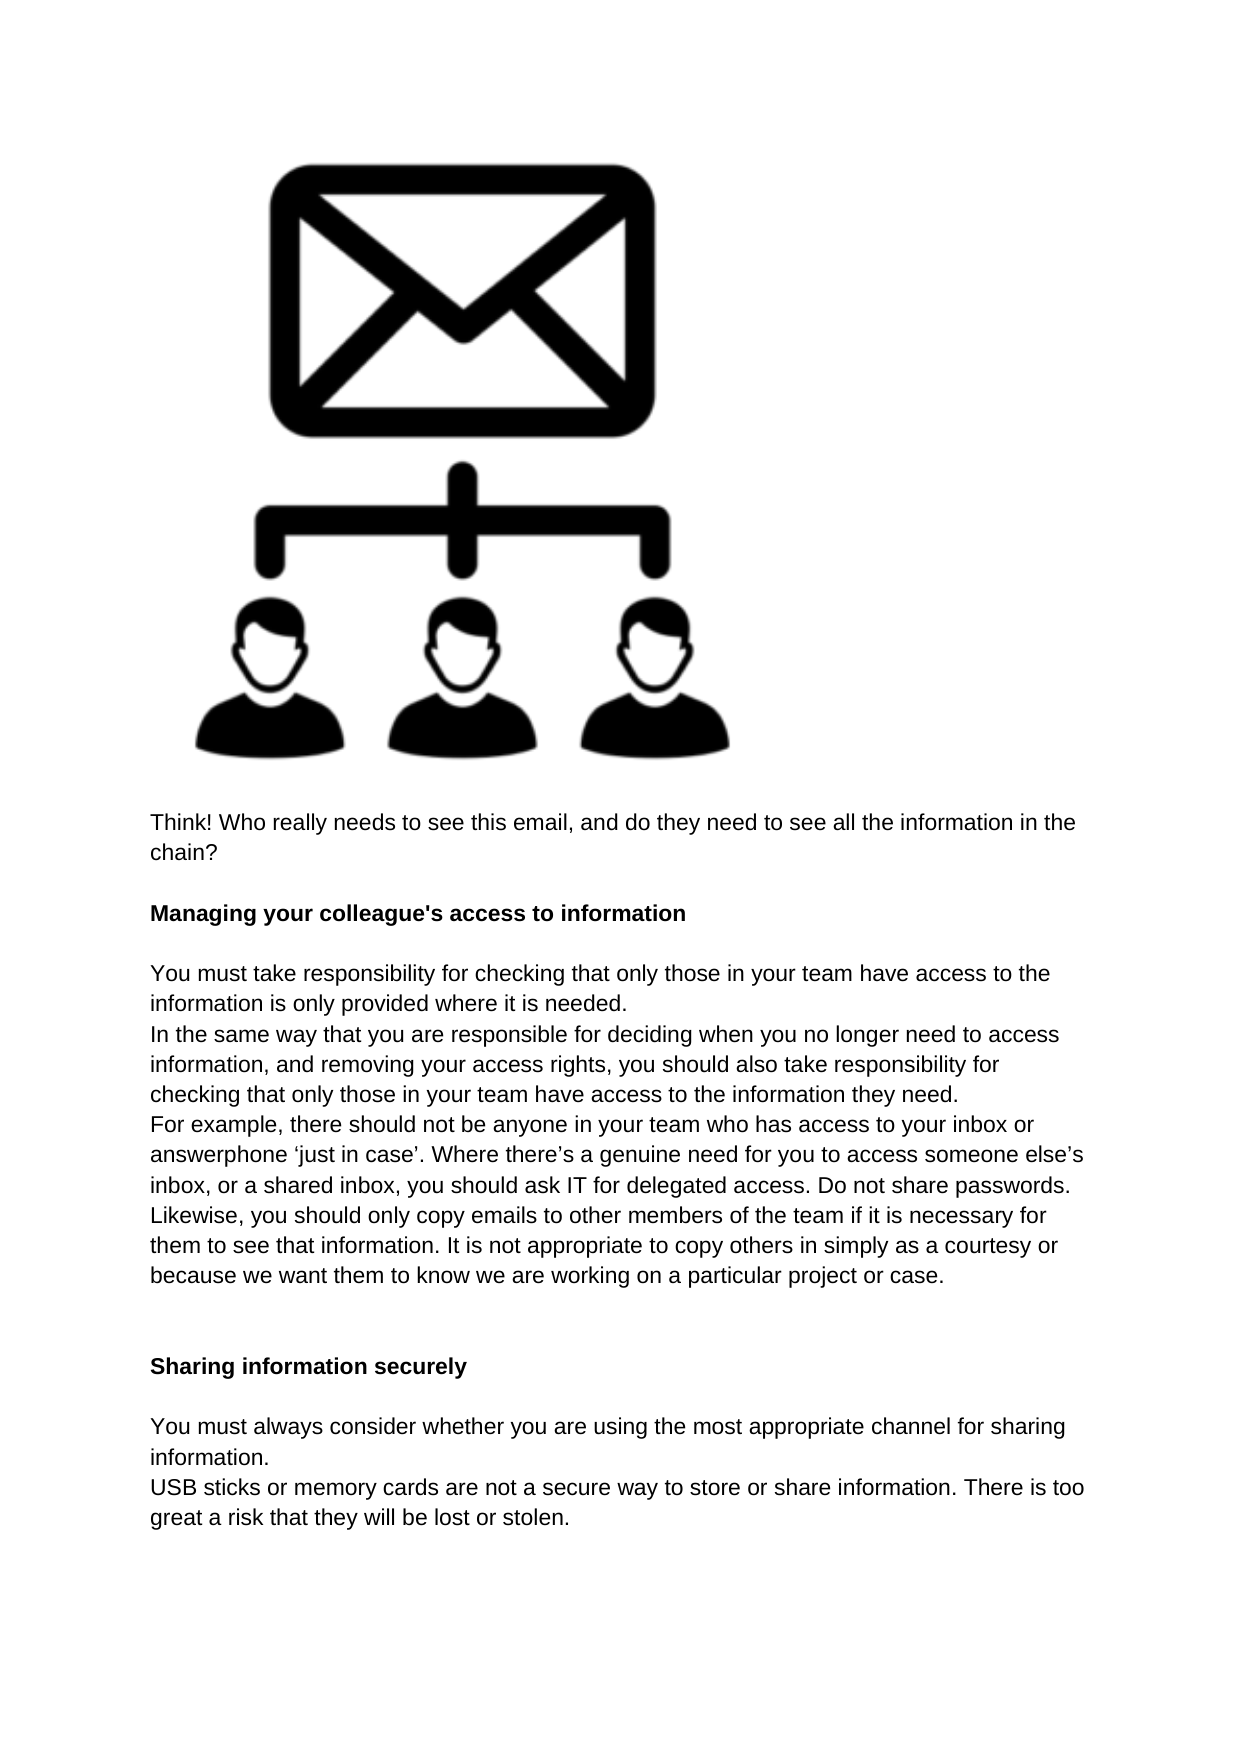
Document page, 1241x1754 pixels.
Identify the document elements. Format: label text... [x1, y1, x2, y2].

text You must take responsibility for checking that only those in your team have access to the information is only provided where it is needed. [150, 960, 1090, 1017]
text In the same way that you are responsible for deciding when you no longer need to access information, and removing your access rights, you should also take responsibility for checking that only those in your team have access to the information they need. [150, 1021, 1090, 1107]
text Managing your colleague's access to information [150, 900, 1090, 926]
text Sharing information securely [150, 1353, 1090, 1379]
text Think! Who really needs to see this email, and do they need to see all the information in the chain? [150, 809, 1090, 866]
text Likewise, you should only copy emails to other members of the team if it is necessary for them to see that information. It is not appropriate to copy others in simply as a courtesy or because we want them to know we are working on a particular project or case. [150, 1202, 1090, 1288]
text You must always consider whether you are using the most appropriate channel for sharing information. [150, 1413, 1090, 1470]
text USB sticks or memory cards are not a secure way to store or share information. There is too great a risk that they will be lost or stolen. [150, 1474, 1090, 1530]
text For example, there should not be anyone in your team who has access to your inbox or answerphone ‘just in case’. Where there’s a genuine need for you to access someone else’s inbox, or a shared inbox, you should ask IT for delegated access. Do not share passwords. [150, 1111, 1090, 1198]
picture [150, 150, 775, 775]
